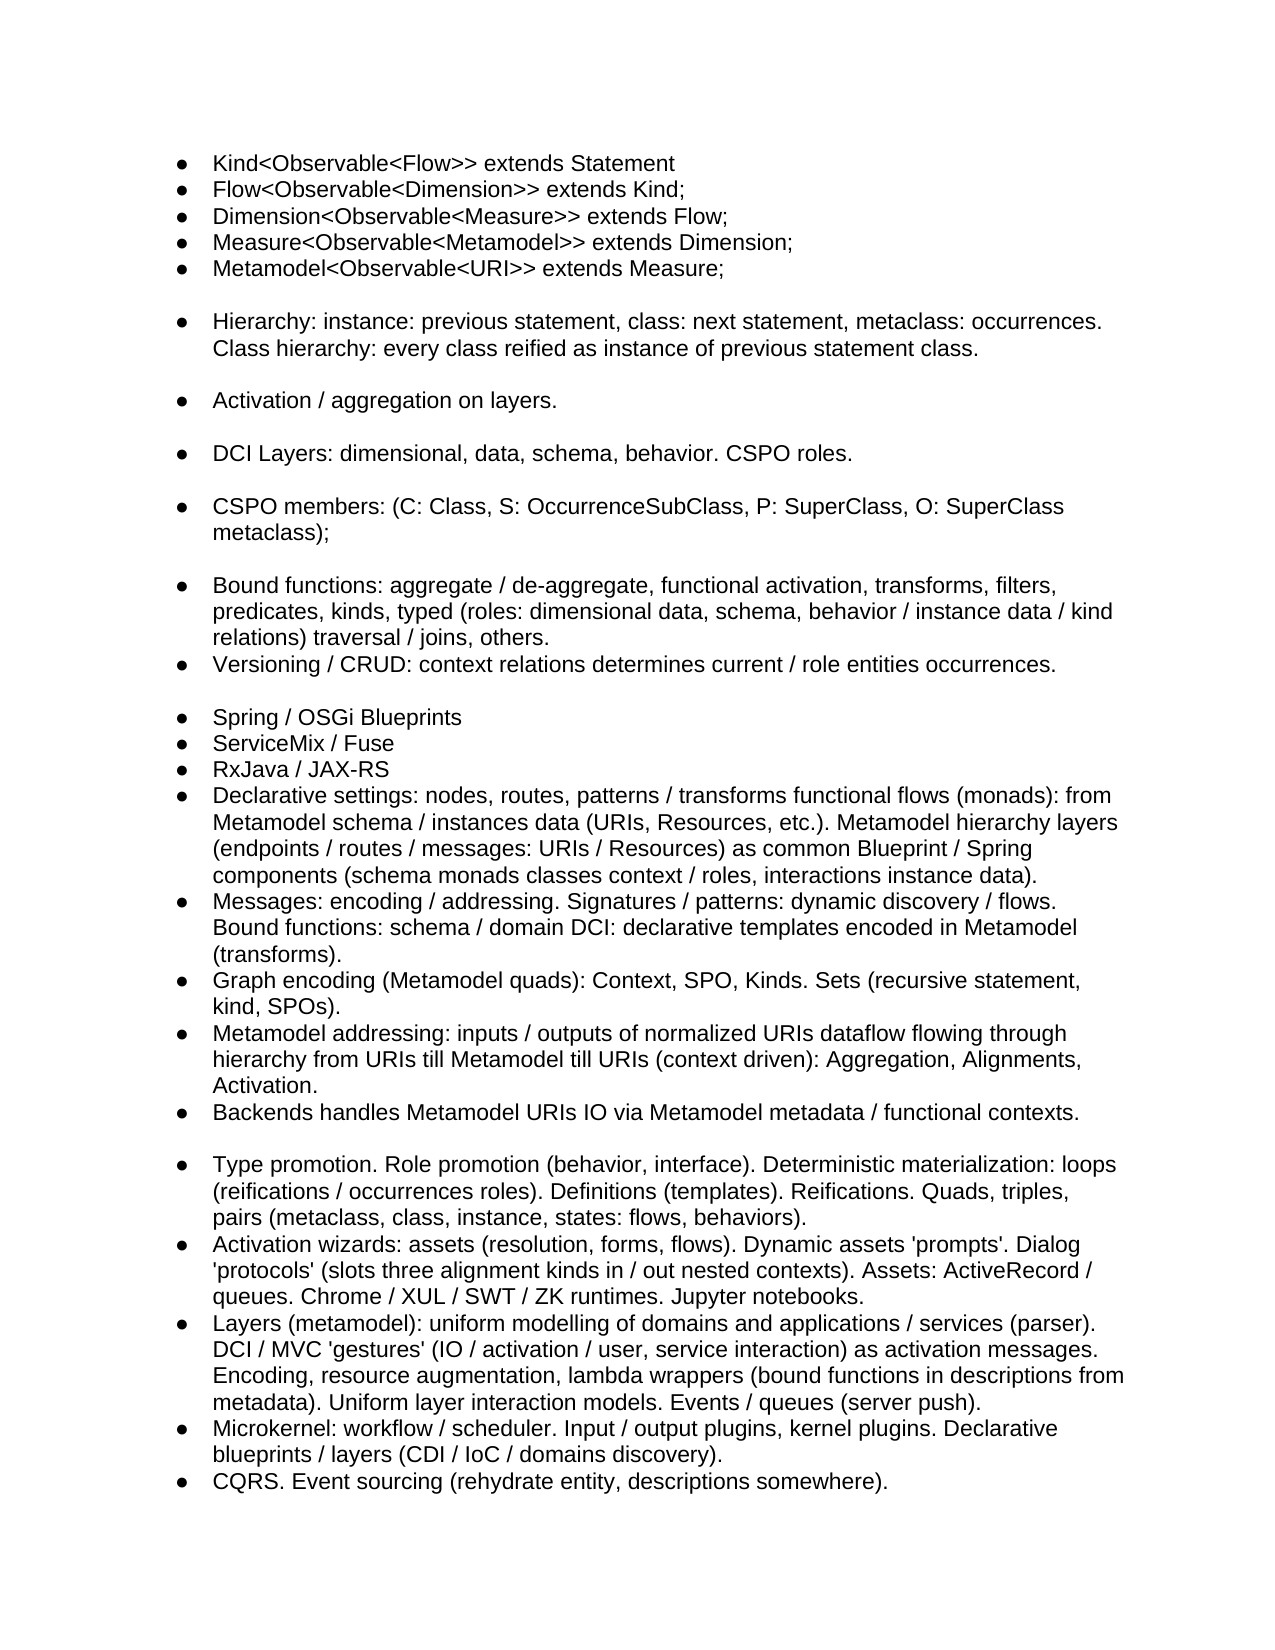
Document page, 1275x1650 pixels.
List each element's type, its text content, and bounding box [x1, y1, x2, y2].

list Kind<Observable<Flow>> extends Statement [175, 150, 1125, 176]
list Messages: encoding / addressing. Signatures / patterns: dynamic discovery / flows. Bound functions: schema / domain DCI: declarative templates encoded in Metamodel (transforms). [175, 888, 1125, 967]
list Activation wizards: assets (resolution, forms, flows). Dynamic assets 'prompts'. Dialog 'protocols' (slots three alignment kinds in / out nested contexts). Assets: ActiveRecord / queues. Chrome / XUL / SWT / ZK runtimes. Jupyter notebooks. [175, 1231, 1125, 1309]
list ServiceMix / Fuse [175, 730, 1125, 756]
list Backends handles Metamodel URIs IO via Metamodel metadata / functional contexts. [175, 1099, 1125, 1125]
list Activation / aggregation on layers. [175, 387, 1125, 413]
list Microkernel: workflow / scheduler. Input / output plugins, kernel plugins. Declarative blueprints / layers (CDI / IoC / domains discovery). [175, 1415, 1125, 1468]
list Spring / OSGi Blueprints [175, 703, 1125, 730]
list DCI Layers: dimensional, data, schema, behavior. CSPO roles. [175, 440, 1125, 466]
list RxJava / JAX-RS [175, 756, 1125, 782]
list Metamodel<Observable<URI>> extends Measure; [175, 255, 1125, 282]
list Versioning / CRUD: context relations determines current / role entities occurrences. [175, 651, 1125, 677]
list Declarative settings: nodes, routes, patterns / transforms functional flows (monads): from Metamodel schema / instances data (URIs, Resources, etc.). Metamodel hierarchy layers (endpoints / routes / messages: URIs / Resources) as common Blueprint / Spring components (schema monads classes context / roles, interactions instance data). [175, 782, 1125, 888]
list Bound functions: aggregate / de-aggregate, functional activation, transforms, filters, predicates, kinds, typed (roles: dimensional data, schema, behavior / instance data / kind relations) traversal / joins, others. [175, 572, 1125, 651]
list Flow<Observable<Dimension>> extends Kind; [175, 176, 1125, 203]
list Type promotion. Role promotion (behavior, interface). Deterministic materialization: loops (reifications / occurrences roles). Definitions (templates). Reifications. Quads, triples, pairs (metaclass, class, instance, states: flows, behaviors). [175, 1151, 1125, 1231]
list CSPO members: (C: Class, S: OccurrenceSubClass, P: SuperClass, O: SuperClass metaclass); [175, 493, 1125, 545]
list Graph encoding (Metamodel quads): Context, SPO, Kinds. Sets (recursive statement, kind, SPOs). [175, 967, 1125, 1020]
list Dimension<Observable<Measure>> extends Flow; [175, 203, 1125, 229]
list Measure<Observable<Metamodel>> extends Dimension; [175, 229, 1125, 255]
list Hierarchy: instance: previous statement, class: next statement, metaclass: occurrences. Class hierarchy: every class reified as instance of previous statement class. [175, 308, 1125, 361]
list CQRS. Event sourcing (rehydrate entity, descriptions somewhere). [175, 1468, 1125, 1494]
list Metamodel addressing: inputs / outputs of normalized URIs dataflow flowing through hierarchy from URIs till Metamodel till URIs (context driven): Aggregation, Alignments, Activation. [175, 1020, 1125, 1099]
list Layers (metamodel): uniform modelling of domains and applications / services (parser). DCI / MVC 'gestures' (IO / activation / user, service interaction) as activation messages. Encoding, resource augmentation, lambda wrappers (bound functions in descriptions from metadata). Uniform layer interaction models. Events / queues (server push). [175, 1309, 1125, 1415]
